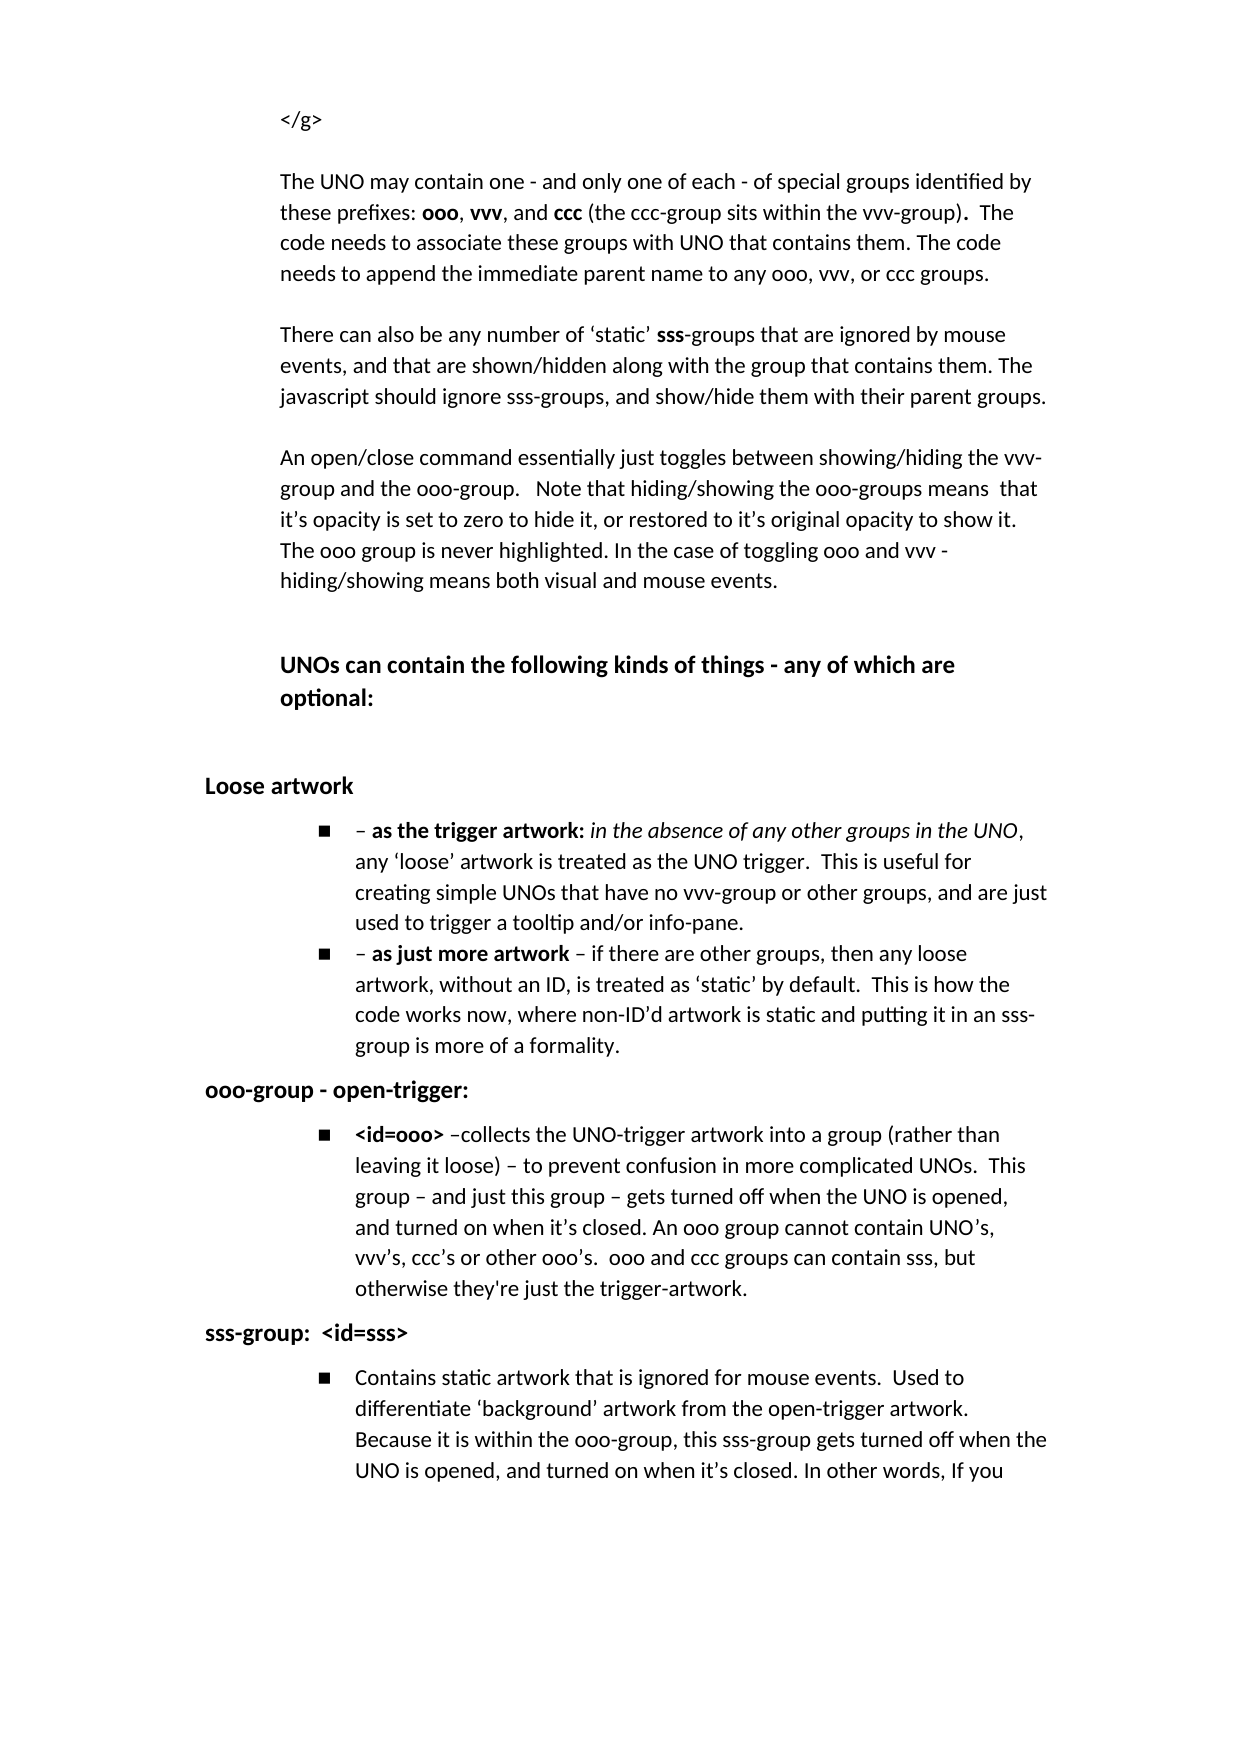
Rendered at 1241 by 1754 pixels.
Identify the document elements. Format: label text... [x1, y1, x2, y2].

subtitle ooo-group - open-trigger: [205, 1074, 1049, 1105]
subtitle sss-group: <id=sss> [205, 1317, 1049, 1348]
list <id=ooo> –collects the UNO-trigger artwork into a group (rather than leaving it loose) – to prevent confusion in more complicated UNOs. This group – and just this group – gets turned off when the UNO is opened, and turned on when it’s closed. An ooo group cannot contain UNO’s, vvv’s, ccc’s or other ooo’s. ooo and ccc groups can contain sss, but otherwise they're just the trigger-artwork. [317, 1121, 1049, 1302]
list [317, 1363, 1049, 1484]
subtitle Loose artwork [205, 770, 1049, 801]
text </g> The UNO may contain one - and only one of each - of special groups identified by these prefixes: ooo, vvv, and ccc (the ccc-group sits within the vvv-group). The code needs to associate these groups with UNO that contains them. The code needs to append the immediate parent name to any ooo, vvv, or ccc groups. There can also be any number of ‘static’ sss-groups that are ignored by mouse events, and that are shown/hidden along with the group that contains them. The javascript should ignore sss-groups, and show/hide them with their parent groups. An open/close command essentially just toggles between showing/hiding the vvv-group and the ooo-group. Note that hiding/showing the ooo-groups means that it’s opacity is set to zero to hide it, or restored to it’s original opacity to show it. The ooo group is never highlighted. In the case of toggling ooo and vvv - hiding/showing means both visual and mouse events. [280, 106, 1049, 625]
list – as the trigger artwork: in the absence of any other groups in the UNO, any ‘loose’ artwork is treated as the UNO trigger. This is useful for creating simple UNOs that have no vvv-group or other groups, and are just used to trigger a tooltip and/or info-pane. [317, 816, 1049, 936]
list – as just more artwork – if there are other groups, then any loose artwork, without an ID, is treated as ‘static’ by default. This is how the code works now, where non-ID’d artwork is static and putting it in an sss-group is more of a formality. [317, 939, 1049, 1059]
subtitle UNOs can contain the following kinds of things - any of which are optional: [280, 649, 1049, 746]
